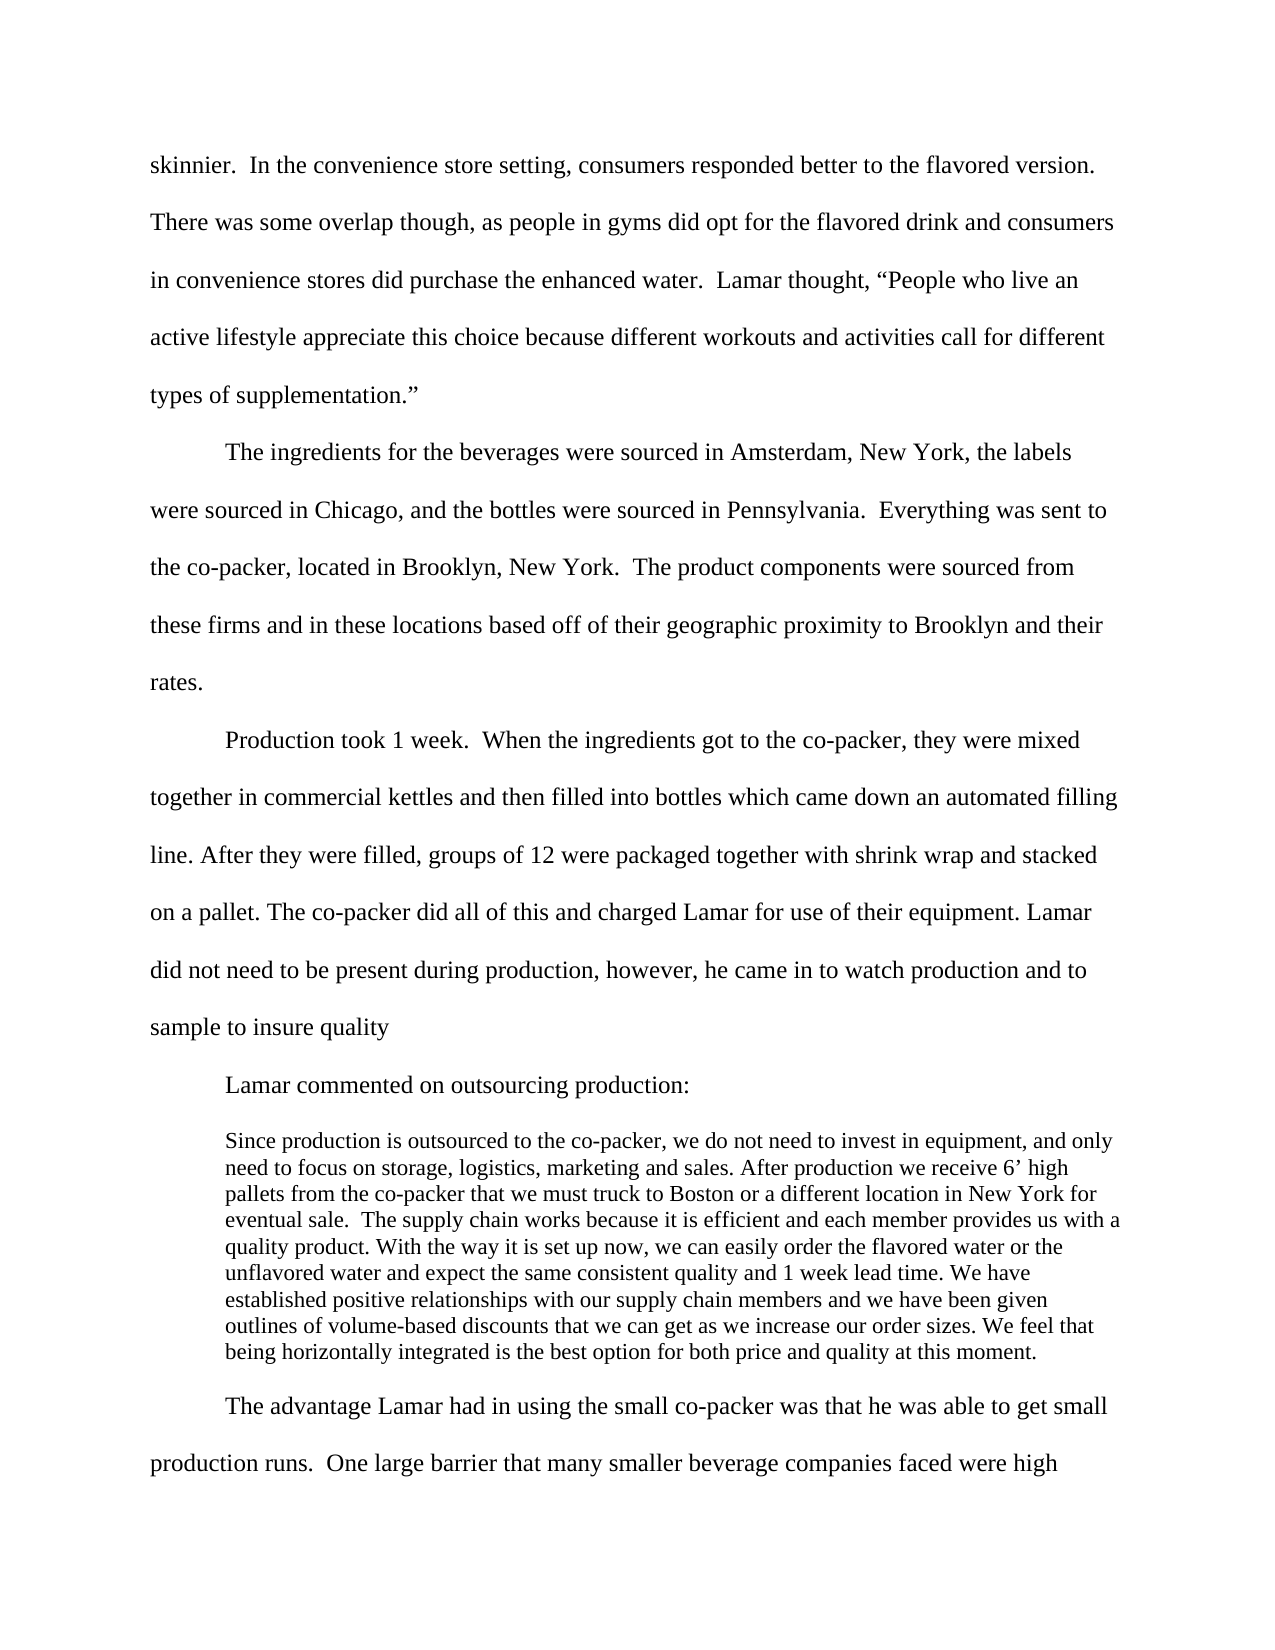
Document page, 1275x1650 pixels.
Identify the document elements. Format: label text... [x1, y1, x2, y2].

text The ingredients for the beverages were sourced in Amsterdam, New York, the labels were sourced in Chicago, and the bottles were sourced in Pennsylvania. Everything was sent to the co-packer, located in Brooklyn, New York. The product components were sourced from these firms and in these locations based off of their geographic proximity to Brooklyn and their rates. [150, 437, 1125, 696]
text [150, 1391, 1125, 1477]
text Lamar commented on outsourcing production: [150, 1070, 1125, 1099]
text Since production is outsourced to the co-packer, we do not need to invest in equipment, and only need to focus on storage, logistics, marketing and sales. After production we receive 6’ high pallets from the co-packer that we must truck to Boston or a different location in New York for eventual sale. The supply chain works because it is efficient and each member provides us with a quality product. With the way it is set up now, we can easily order the flavored water or the unflavored water and expect the same consistent quality and 1 week lead time. We have established positive relationships with our supply chain members and we have been given outlines of volume-based discounts that we can get as we increase our order sizes. We feel that being horizontally integrated is the best option for both price and quality at this moment. [225, 1127, 1125, 1365]
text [150, 150, 1125, 409]
text Production took 1 week. When the ingredients got to the co-packer, they were mixed together in commercial kettles and then filled into bottles which came down an automated filling line. After they were filled, groups of 12 were packaged together with shrink wrap and stacked on a pallet. The co-packer did all of this and charged Lamar for use of their equipment. Lamar did not need to be present during production, however, he came in to watch production and to sample to insure quality [150, 725, 1125, 1041]
